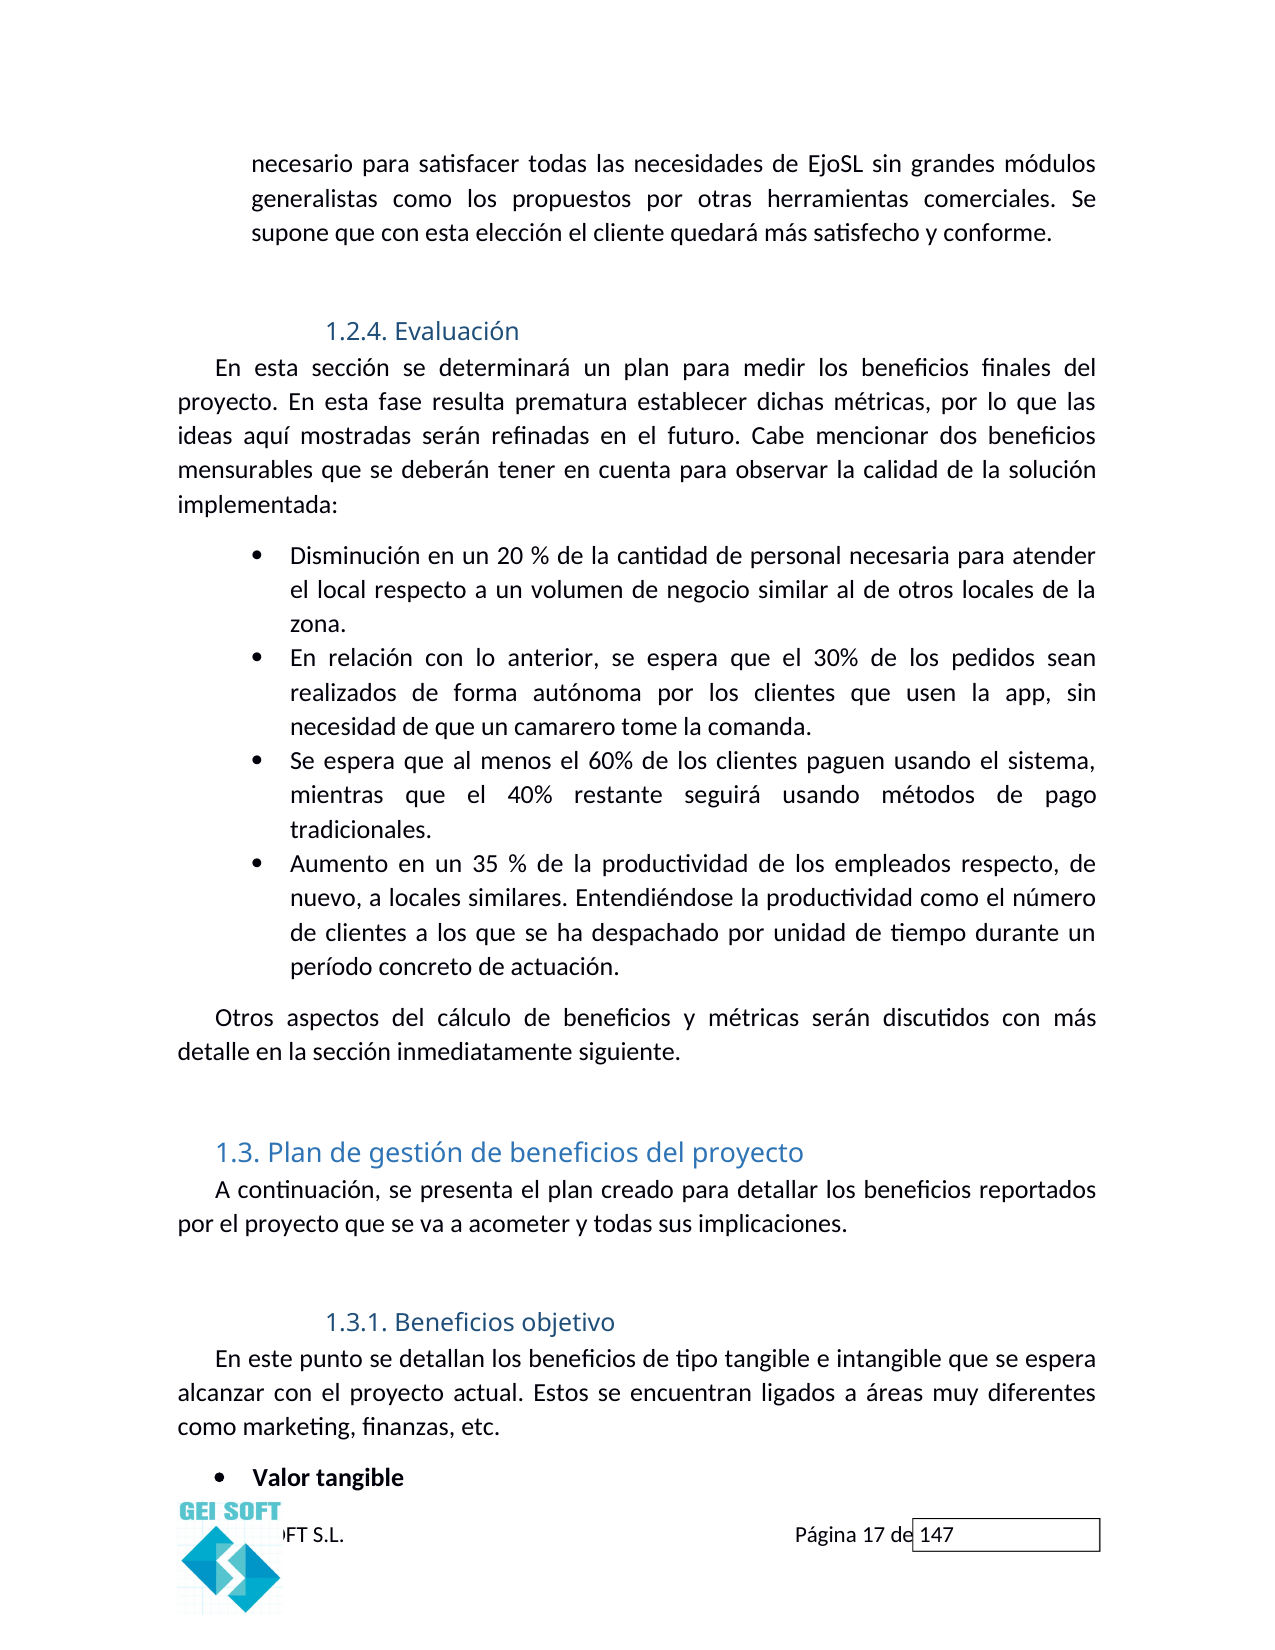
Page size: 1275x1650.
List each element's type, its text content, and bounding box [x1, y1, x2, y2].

picture [912, 1518, 1102, 1553]
list Valor tangible [215, 1461, 1098, 1493]
picture [177, 1500, 284, 1615]
list Se espera que al menos el 60% de los clientes paguen usando el sistema, mientras que el 40% restante seguirá usando métodos de pago tradicionales. [252, 744, 1098, 845]
text Otros aspectos del cálculo de beneficios y métricas serán discutidos con más detalle en la sección inmediatamente siguiente. [177, 1001, 1098, 1067]
subtitle 1.3. Plan de gestión de beneficios del proyecto [177, 1133, 1098, 1170]
list En relación con lo anterior, se espera que el 30% de los pedidos sean realizados de forma autónoma por los clientes que usen la app, sin necesidad de que un camarero tome la comanda. [252, 642, 1098, 742]
list Disminución en un 20 % de la cantidad de personal necesaria para atender el local respecto a un volumen de negocio similar al de otros locales de la zona. [252, 539, 1098, 639]
subtitle 1.3.1. Beneficios objetivo [251, 1305, 1098, 1339]
list Aumento en un 35 % de la productividad de los empleados respecto, de nuevo, a locales similares. Entendiéndose la productividad como el número de clientes a los que se ha despachado por unidad de tiempo durante un período concreto de actuación. [252, 847, 1098, 982]
subtitle 1.2.4. Evaluación [251, 314, 1098, 348]
text A continuación, se presenta el plan creado para detallar los beneficios reportados por el proyecto que se va a acometer y todas sus implicaciones. [177, 1173, 1098, 1239]
text En esta sección se determinará un plan para medir los beneficios finales del proyecto. En esta fase resulta prematura establecer dichas métricas, por lo que las ideas aquí mostradas serán refinadas en el futuro. Cabe mencionar dos beneficios mensurables que se deberán tener en cuenta para observar la calidad de la solución implementada: [177, 351, 1098, 519]
